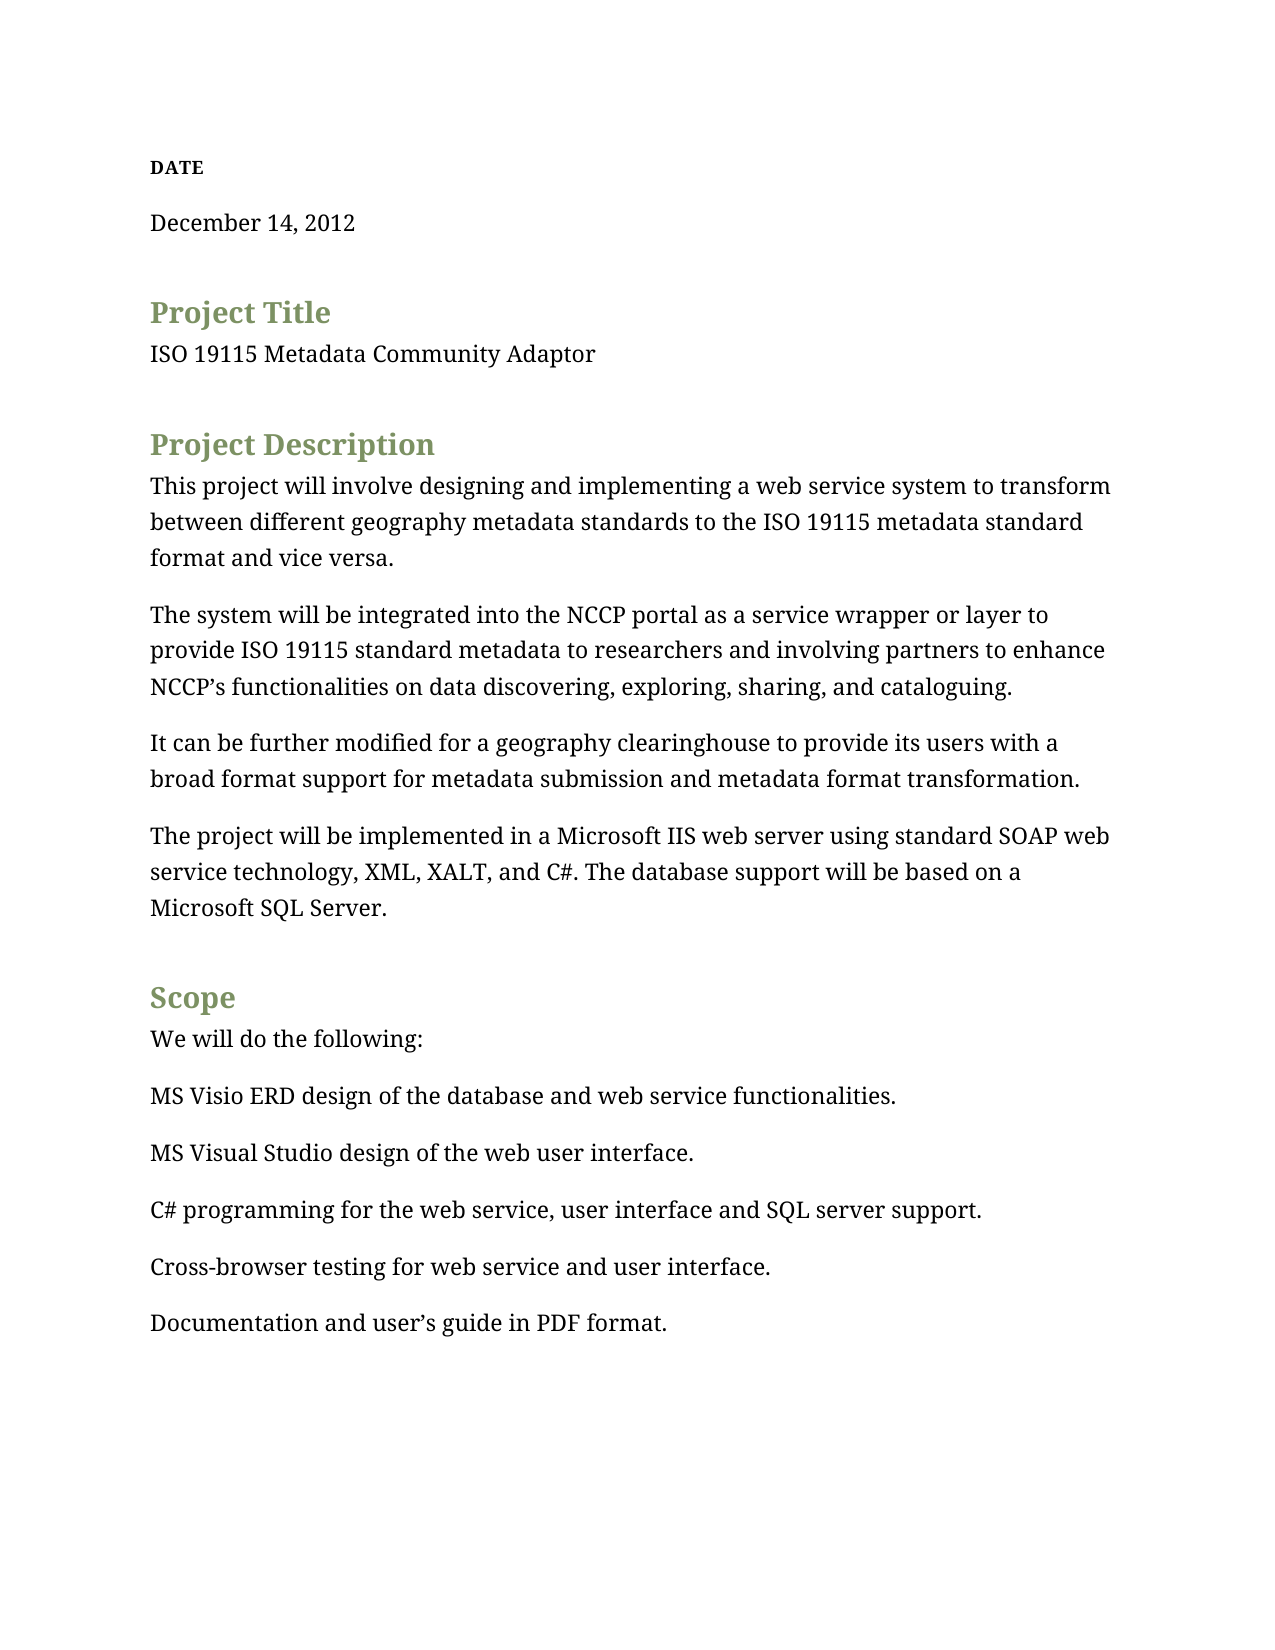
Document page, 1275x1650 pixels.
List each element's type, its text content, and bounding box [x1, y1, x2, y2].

text C# programming for the web service, user interface and SQL server support. [150, 1194, 1125, 1225]
text MS Visual Studio design of the web user interface. [150, 1137, 1125, 1168]
text Documentation and user’s guide in PDF format. [150, 1307, 1125, 1338]
subtitle Project Description [150, 424, 1125, 464]
text Cross-browser testing for web service and user interface. [150, 1250, 1125, 1282]
text This project will involve designing and implementing a web service system to transform between different geography metadata standards to the ISO 19115 metadata standard format and vice versa. [150, 470, 1125, 573]
subtitle Project Title [150, 293, 1125, 332]
text The project will be implemented in a Microsoft IIS web server using standard SOAP web service technology, XML, XALT, and C#. The database support will be based on a Microsoft SQL Server. [150, 820, 1125, 923]
text date [150, 150, 1125, 181]
subtitle Scope [150, 978, 1125, 1017]
text We will do the following: [150, 1023, 1125, 1054]
text It can be further modified for a geography clearinghouse to provide its users with a broad format support for metadata submission and metadata format transformation. [150, 727, 1125, 794]
text The system will be integrated into the NCCP portal as a service wrapper or layer to provide ISO 19115 standard metadata to researchers and involving partners to enhance NCCP’s functionalities on data discovering, exploring, sharing, and cataloguing. [150, 598, 1125, 702]
text MS Visio ERD design of the database and web service functionalities. [150, 1080, 1125, 1111]
text ISO 19115 Metadata Community Adaptor [150, 338, 1125, 369]
text December 14, 2012 [150, 207, 1125, 238]
